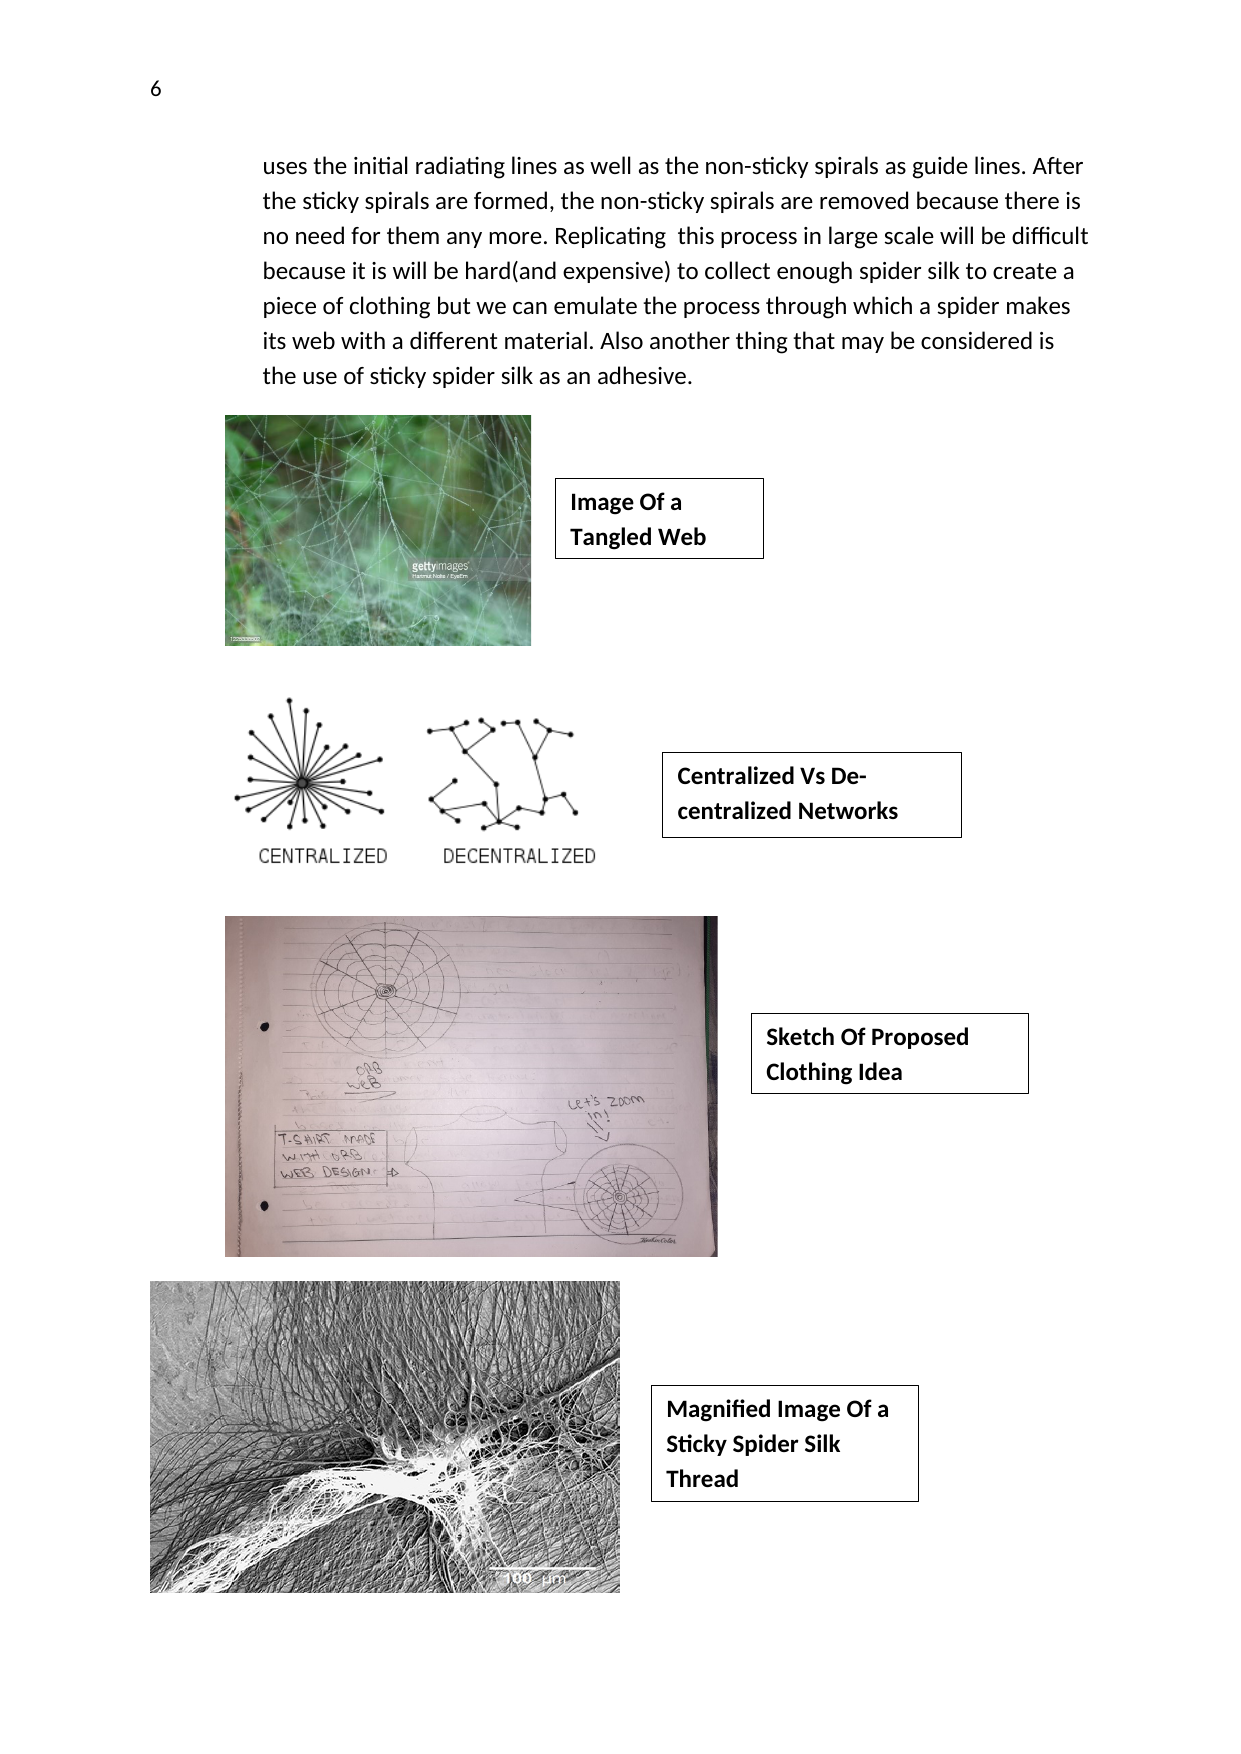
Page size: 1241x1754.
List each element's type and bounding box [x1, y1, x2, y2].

picture [210, 670, 603, 892]
picture [150, 1281, 620, 1593]
picture [225, 415, 532, 646]
picture [225, 916, 718, 1257]
list [225, 150, 1090, 391]
